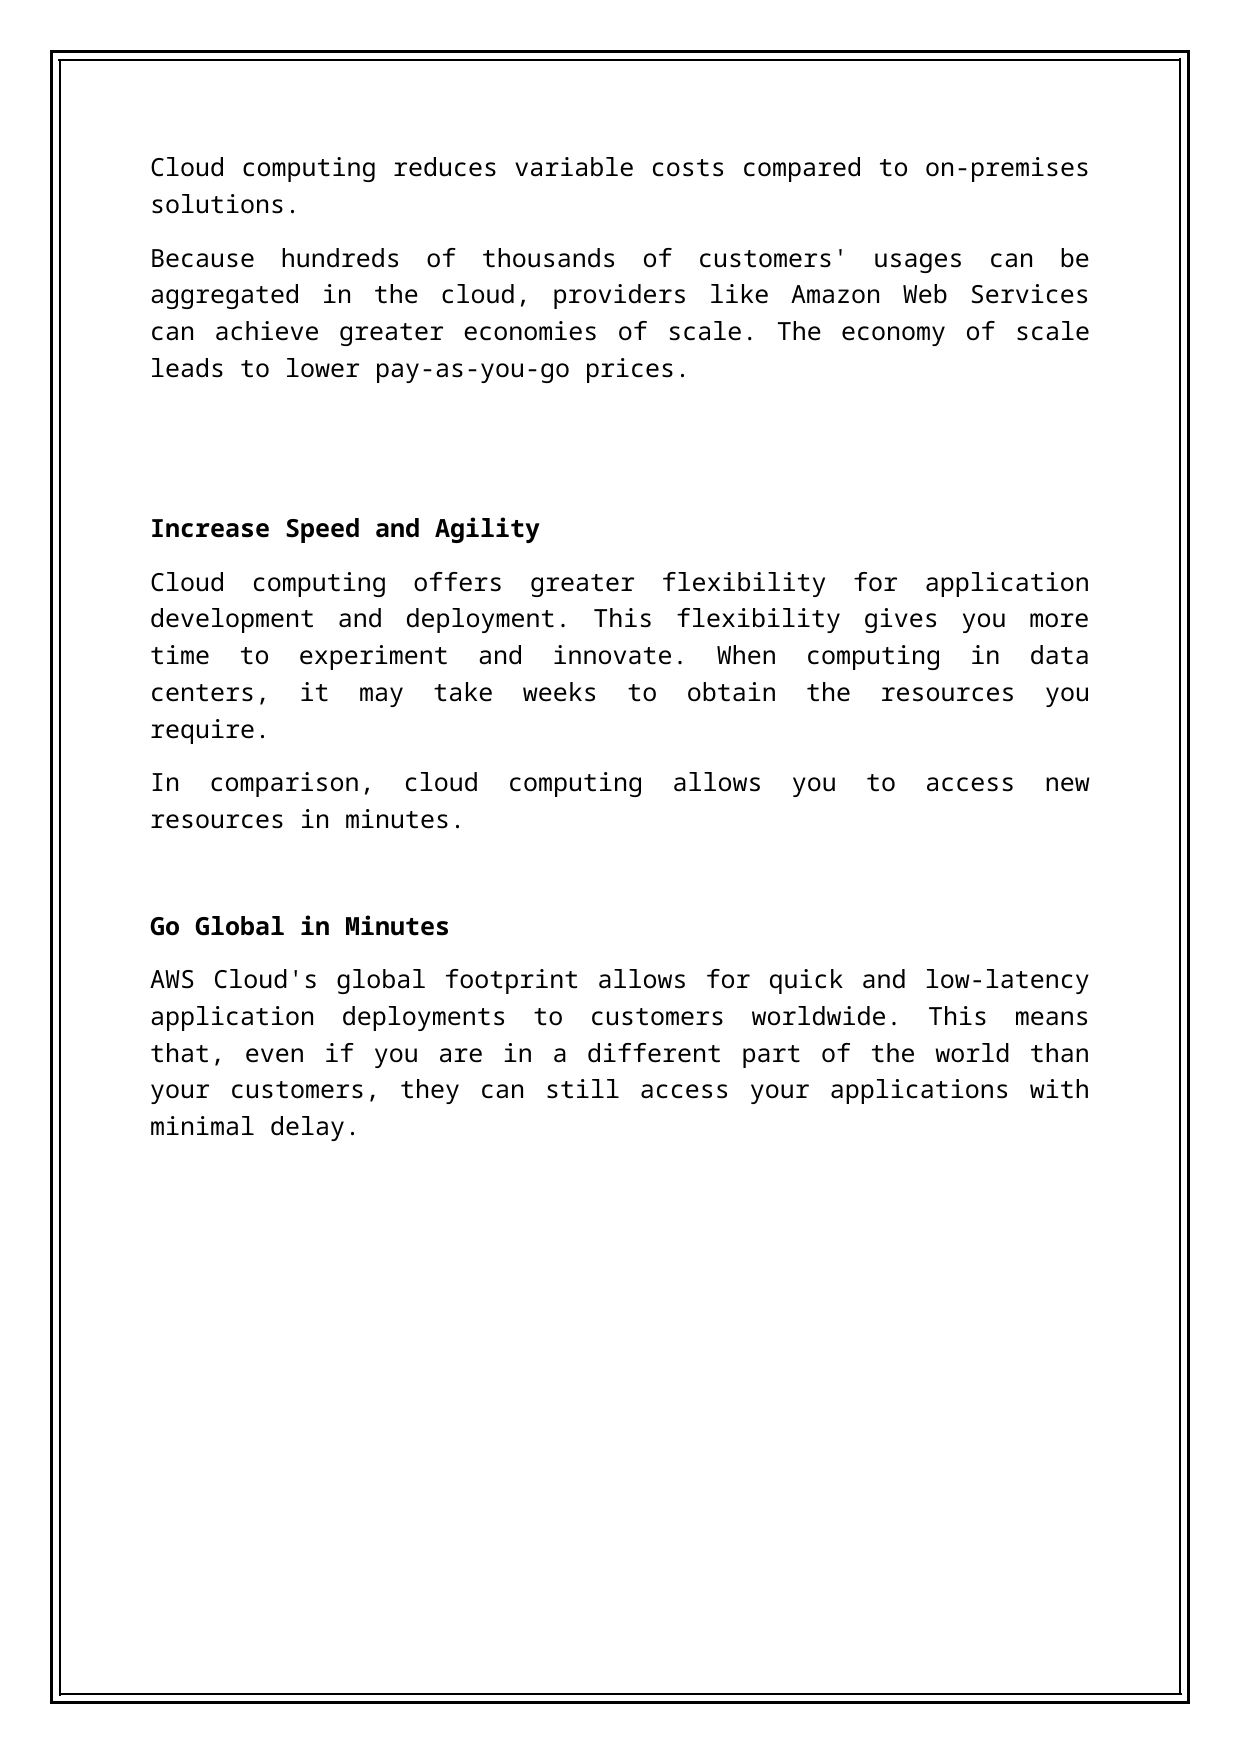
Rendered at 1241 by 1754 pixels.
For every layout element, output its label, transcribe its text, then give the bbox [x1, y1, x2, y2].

text AWS Cloud's global footprint allows for quick and low-latency application deployments to customers worldwide. This means that, even if you are in a different part of the world than your customers, they can still access your applications with minimal delay. [150, 962, 1090, 1143]
text Cloud computing reduces variable costs compared to on-premises solutions. [150, 150, 1090, 221]
text In comparison, cloud computing allows you to access new resources in minutes. [150, 765, 1090, 836]
text Increase Speed and Agility [150, 511, 1090, 545]
text Because hundreds of thousands of customers' usages can be aggregated in the cloud, providers like Amazon Web Services can achieve greater economies of scale. The economy of scale leads to lower pay-as-you-go prices. [150, 240, 1090, 384]
text Go Global in Minutes [150, 908, 1090, 942]
text Cloud computing offers greater flexibility for application development and deployment. This flexibility gives you more time to experiment and innovate. When computing in data centers, it may take weeks to obtain the resources you require. [150, 564, 1090, 745]
